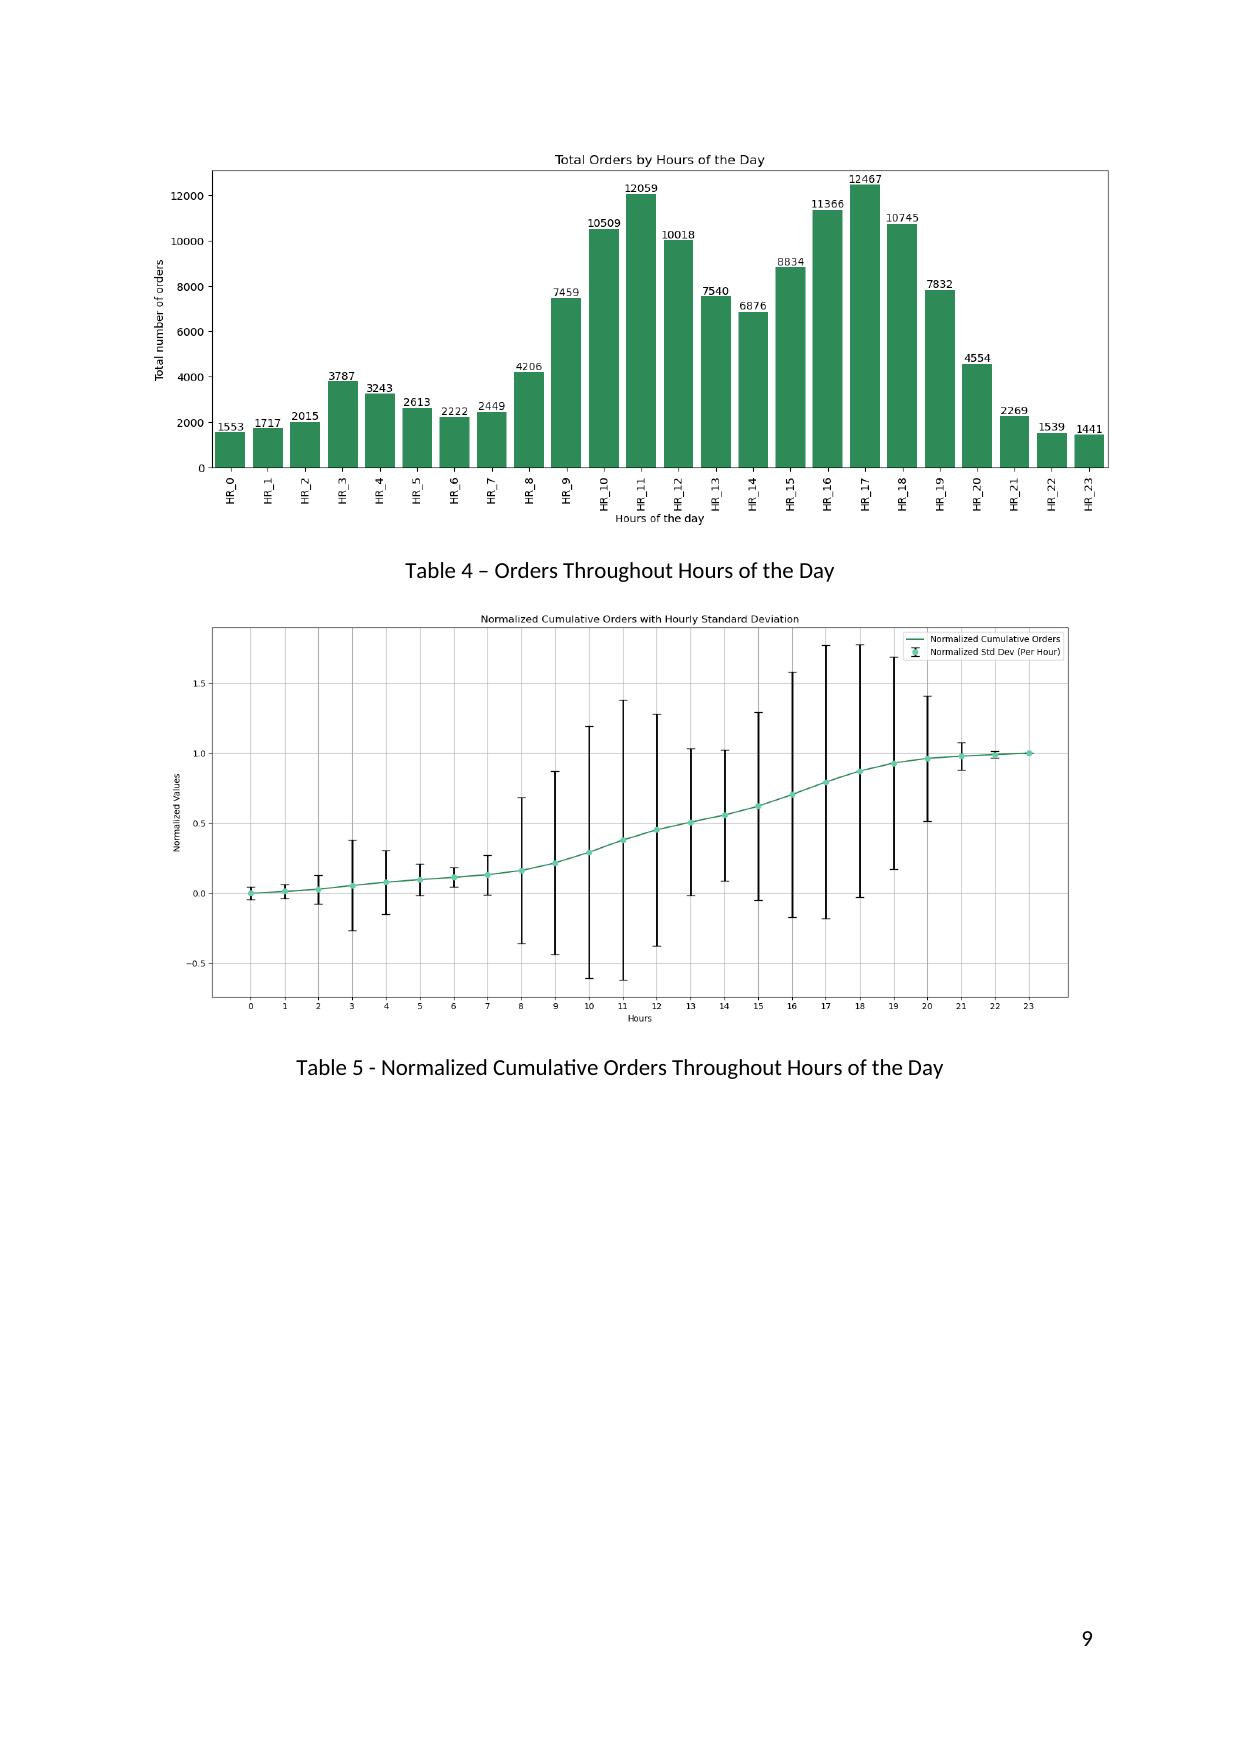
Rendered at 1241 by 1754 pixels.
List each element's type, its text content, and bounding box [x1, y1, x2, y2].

text Table 4 – Orders Throughout Hours of the Day [148, 556, 1092, 584]
picture [147, 147, 1115, 532]
picture [167, 609, 1073, 1029]
text Table 5 - Normalized Cumulative Orders Throughout Hours of the Day [148, 1053, 1092, 1081]
